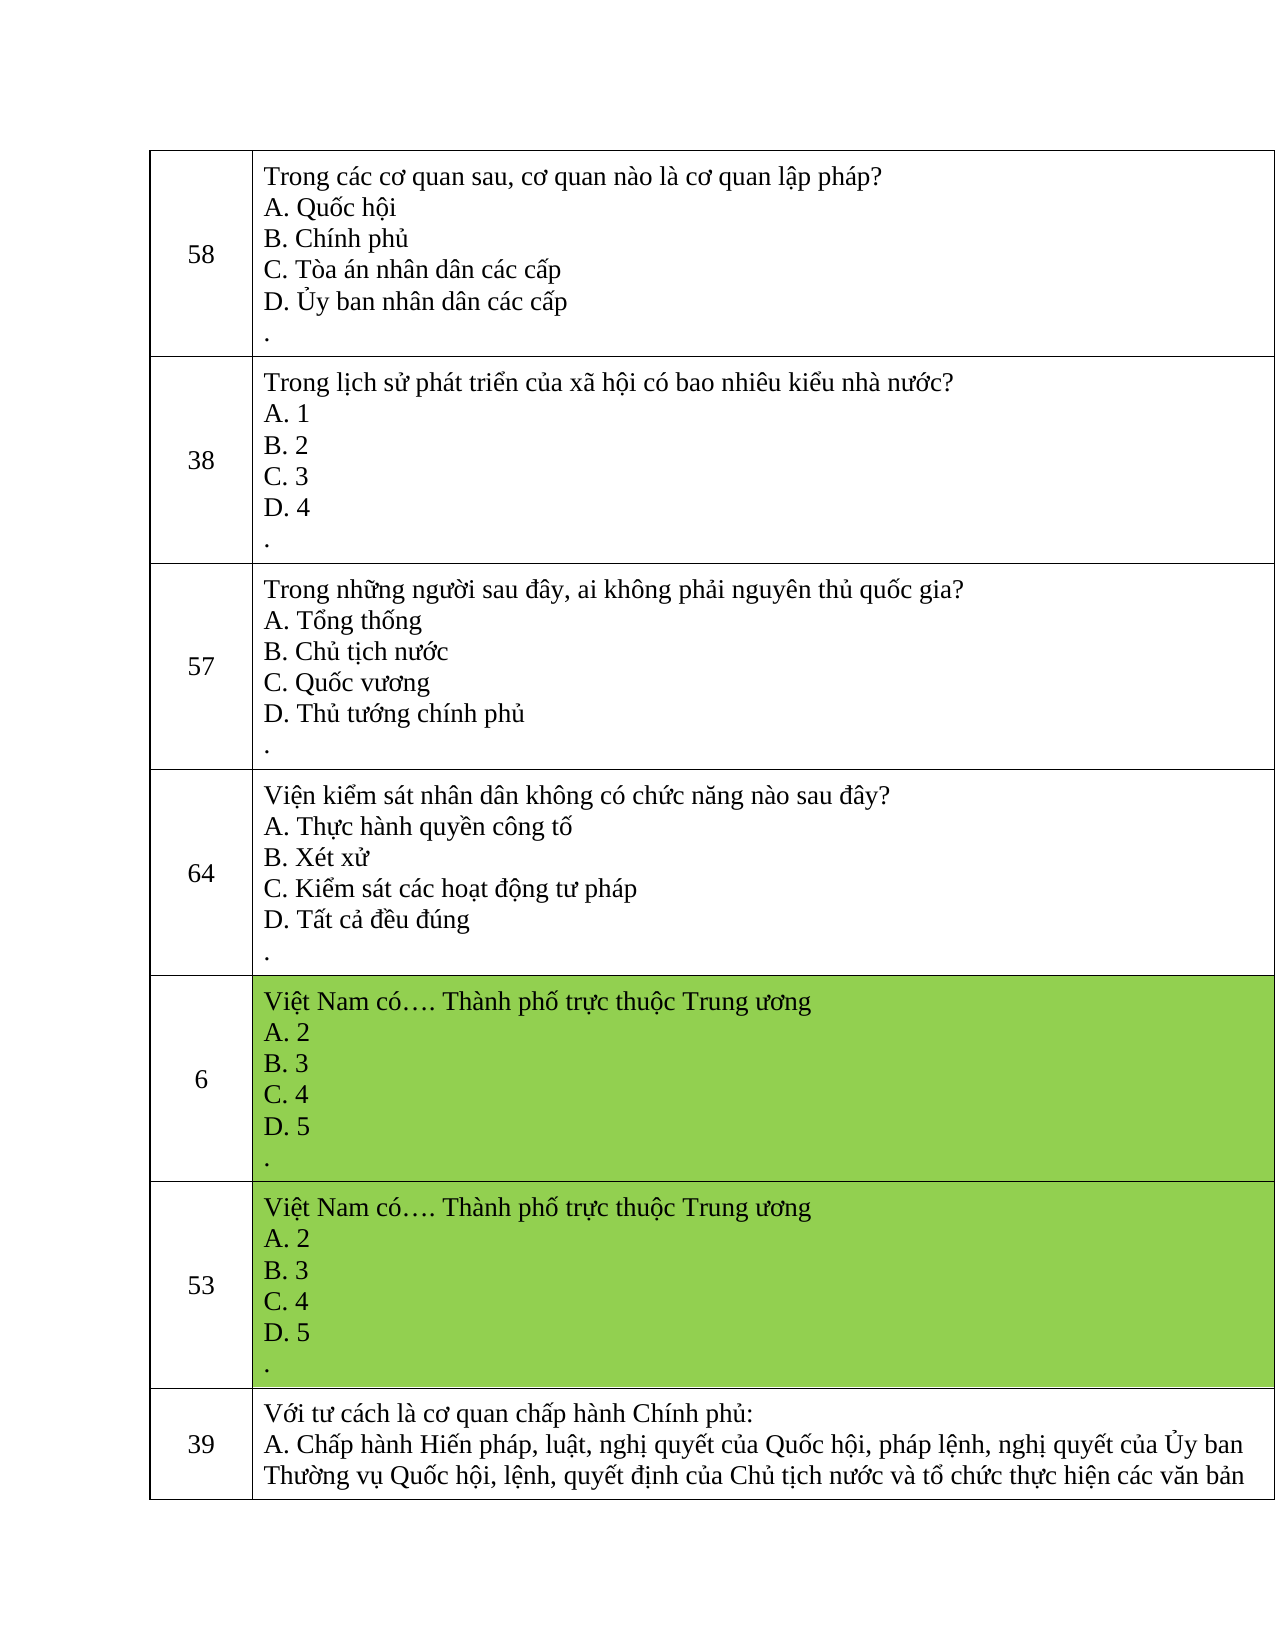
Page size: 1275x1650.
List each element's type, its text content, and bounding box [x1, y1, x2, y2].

table_cell 39 [151, 1389, 252, 1499]
table_cell Trong lịch sử phát triển của xã hội có bao nhiêu kiểu nhà nước? A. 1 B. 2 C. 3 D. 4 . [253, 357, 1274, 562]
table_cell Trong những người sau đây, ai không phải nguyên thủ quốc gia? A. Tổng thống B. Chủ tịch nước C. Quốc vương D. Thủ tướng chính phủ . [253, 564, 1274, 769]
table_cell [253, 1389, 1274, 1499]
table_cell 53 [151, 1182, 252, 1387]
table_cell Trong các cơ quan sau, cơ quan nào là cơ quan lập pháp? A. Quốc hội B. Chính phủ C. Tòa án nhân dân các cấp D. Ủy ban nhân dân các cấp . [253, 151, 1274, 356]
table_cell 38 [151, 357, 252, 562]
table_cell Viện kiểm sát nhân dân không có chức năng nào sau đây? A. Thực hành quyền công tố B. Xét xử C. Kiểm sát các hoạt động tư pháp D. Tất cả đều đúng . [253, 770, 1274, 975]
table_cell 57 [151, 564, 252, 769]
table_cell 58 [151, 151, 252, 356]
table_cell Việt Nam có…. Thành phố trực thuộc Trung ương A. 2 B. 3 C. 4 D. 5 . [253, 1182, 1274, 1387]
table_cell Việt Nam có…. Thành phố trực thuộc Trung ương A. 2 B. 3 C. 4 D. 5 . [253, 976, 1274, 1181]
table_cell 6 [151, 976, 252, 1181]
table_cell 64 [151, 770, 252, 975]
